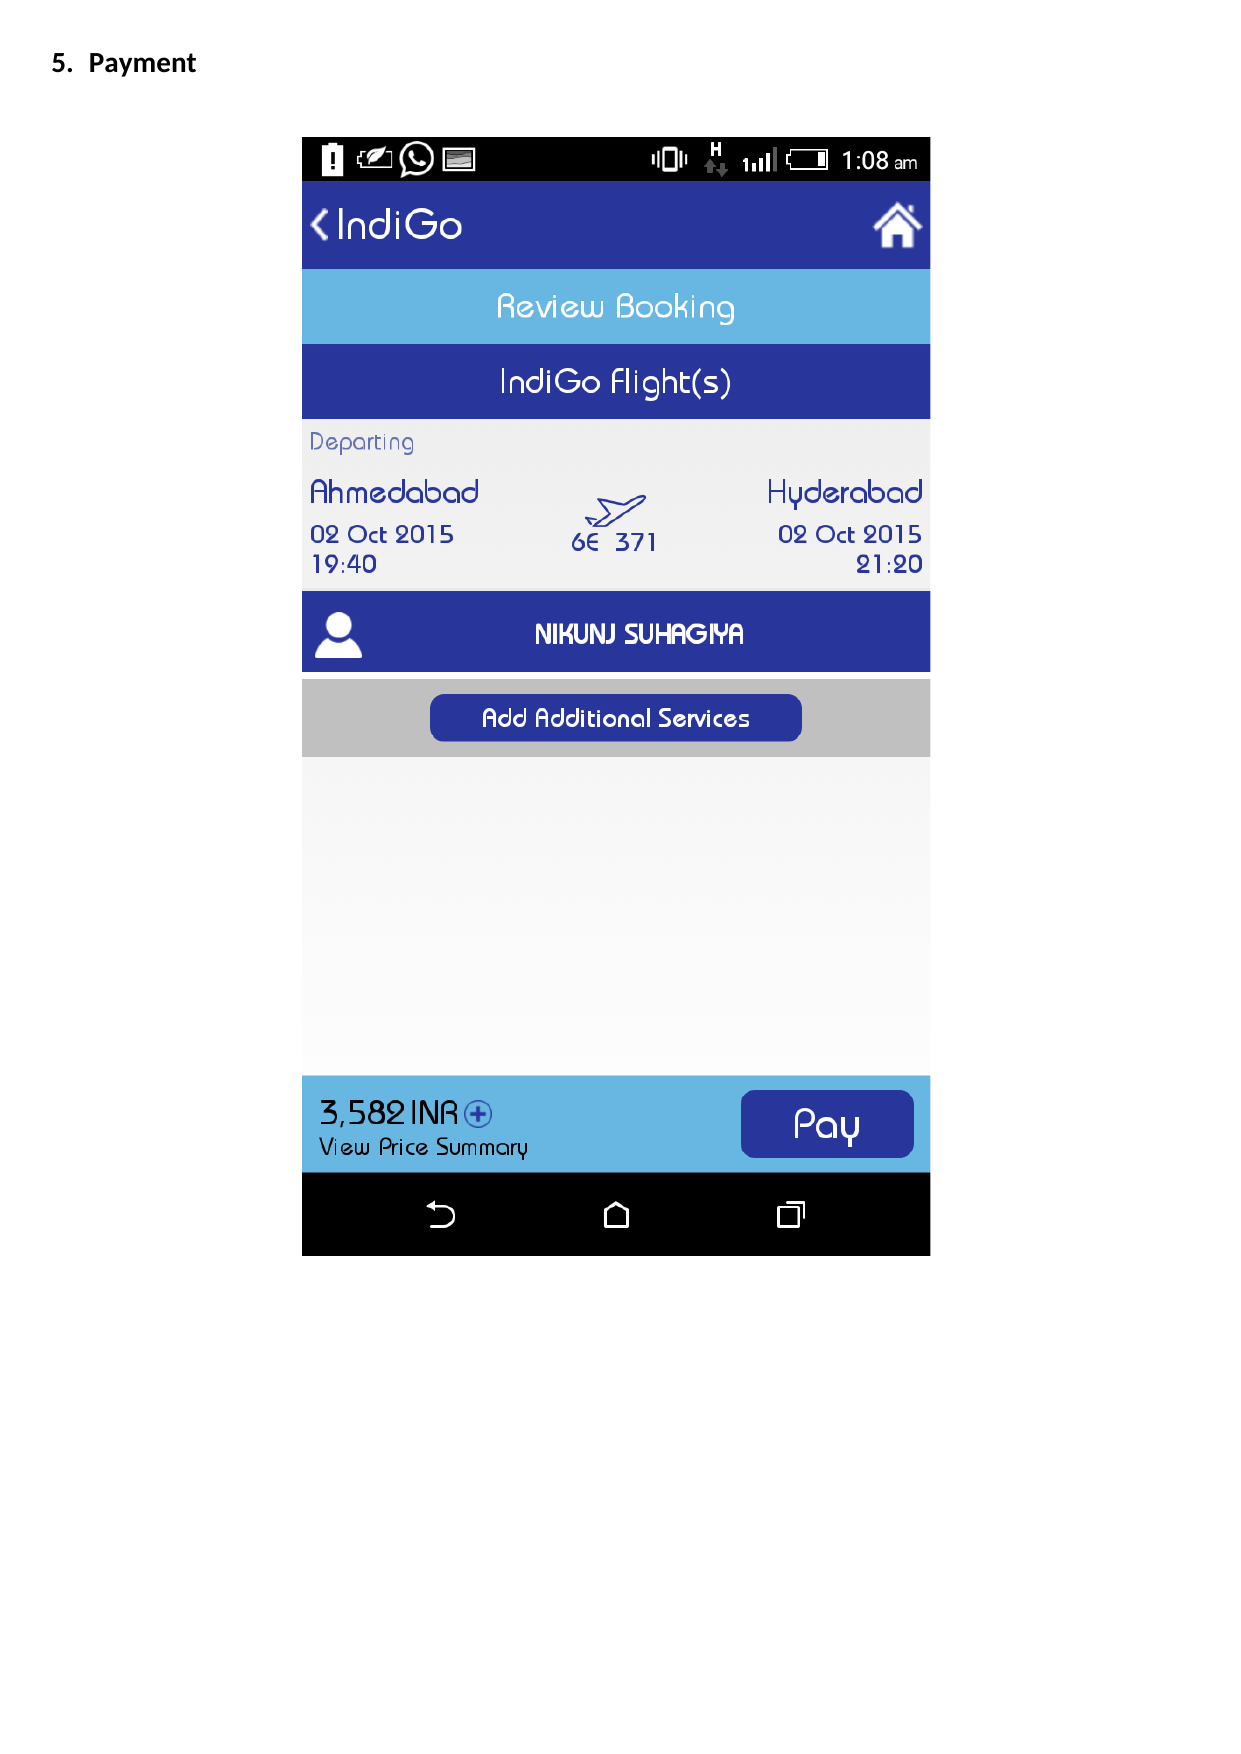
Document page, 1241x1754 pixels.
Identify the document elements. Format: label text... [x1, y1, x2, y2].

list Payment [51, 44, 1181, 80]
picture [302, 137, 931, 1256]
